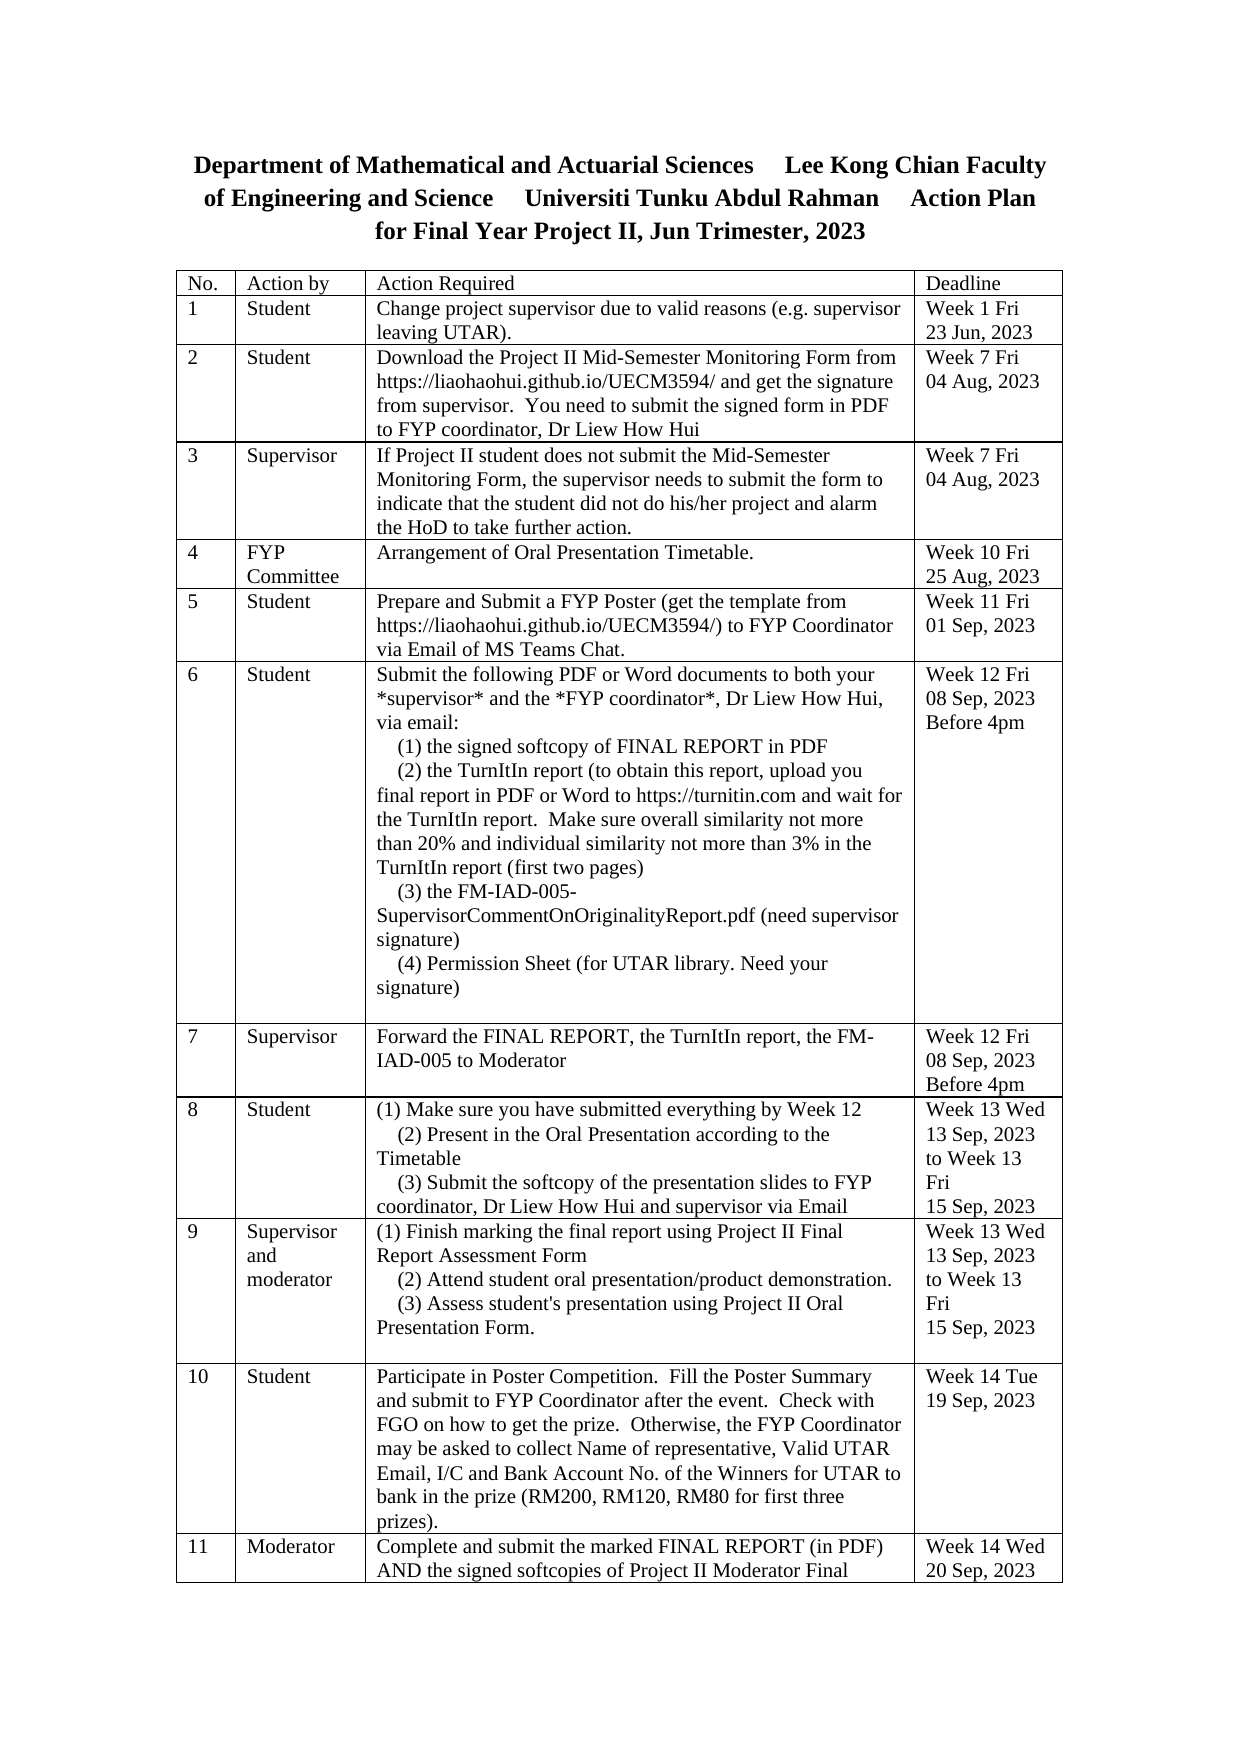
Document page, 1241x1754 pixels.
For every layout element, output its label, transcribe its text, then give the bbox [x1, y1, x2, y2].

table_cell Arrangement of Oral Presentation Timetable. [366, 540, 914, 588]
table_cell Week 14 Tue 19 Sep, 2023 [915, 1364, 1062, 1533]
table_header Action by [236, 271, 365, 295]
table_cell Student [236, 345, 365, 441]
table_cell (1) Make sure you have submitted everything by Week 12 (2) Present in the Oral Presentation according to the Timetable (3) Submit the softcopy of the presentation slides to FYP coordinator, Dr Liew How Hui and supervisor via Email [366, 1098, 914, 1218]
table_cell Change project supervisor due to valid reasons (e.g. supervisor leaving UTAR). [366, 296, 914, 344]
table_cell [366, 1534, 914, 1582]
table_cell Student [236, 589, 365, 661]
table_cell 4 [177, 540, 235, 588]
table_cell Week 7 Fri 04 Aug, 2023 [915, 443, 1062, 539]
table_cell FYP Committee [236, 540, 365, 588]
table_cell 9 [177, 1219, 235, 1363]
table_cell Week 7 Fri 04 Aug, 2023 [915, 345, 1062, 441]
table_cell Student [236, 296, 365, 344]
table_cell 7 [177, 1024, 235, 1096]
table_cell 10 [177, 1364, 235, 1533]
table_cell 5 [177, 589, 235, 661]
table_cell Supervisor and moderator [236, 1219, 365, 1363]
table_cell Week 13 Wed 13 Sep, 2023 to Week 13 Fri 15 Sep, 2023 [915, 1219, 1062, 1363]
table_cell Student [236, 1098, 365, 1218]
table_cell Week 11 Fri 01 Sep, 2023 [915, 589, 1062, 661]
table_header Action Required [366, 271, 914, 295]
table_cell 11 [177, 1534, 235, 1582]
table_cell Week 12 Fri 08 Sep, 2023 Before 4pm [915, 1024, 1062, 1096]
table_cell Prepare and Submit a FYP Poster (get the template from https://liaohaohui.github.io/UECM3594/) to FYP Coordinator via Email of MS Teams Chat. [366, 589, 914, 661]
table_header Deadline [915, 271, 1062, 295]
table_cell 6 [177, 662, 235, 1023]
table_cell 8 [177, 1098, 235, 1218]
table_cell If Project II student does not submit the Mid-Semester Monitoring Form, the supervisor needs to submit the form to indicate that the student did not do his/her project and alarm the HoD to take further action. [366, 443, 914, 539]
table_cell Submit the following PDF or Word documents to both your *supervisor* and the *FYP coordinator*, Dr Liew How Hui, via email: (1) the signed softcopy of FINAL REPORT in PDF (2) the TurnItIn report (to obtain this report, upload you final report in PDF or Word to https://turnitin.com and wait for the TurnItIn report. Make sure overall similarity not more than 20% and individual similarity not more than 3% in the TurnItIn report (first two pages) (3) the FM-IAD-005-SupervisorCommentOnOriginalityReport.pdf (need supervisor signature) (4) Permission Sheet (for UTAR library. Need your signature) [366, 662, 914, 1023]
table_cell 3 [177, 443, 235, 539]
table_cell 1 [177, 296, 235, 344]
table_cell Student [236, 1364, 365, 1533]
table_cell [915, 1534, 1062, 1582]
text Department of Mathematical and Actuarial Sciences Lee Kong Chian Faculty of Engineering and Science Universiti Tunku Abdul Rahman Action Plan for Final Year Project II, Jun Trimester, 2023 [187, 150, 1053, 245]
table_cell Week 12 Fri 08 Sep, 2023 Before 4pm [915, 662, 1062, 1023]
table_cell Moderator [236, 1534, 365, 1582]
table_cell Download the Project II Mid-Semester Monitoring Form from https://liaohaohui.github.io/UECM3594/ and get the signature from supervisor. You need to submit the signed form in PDF to FYP coordinator, Dr Liew How Hui [366, 345, 914, 441]
table_cell Supervisor [236, 443, 365, 539]
table_cell Participate in Poster Competition. Fill the Poster Summary and submit to FYP Coordinator after the event. Check with FGO on how to get the prize. Otherwise, the FYP Coordinator may be asked to collect Name of representative, Valid UTAR Email, I/C and Bank Account No. of the Winners for UTAR to bank in the prize (RM200, RM120, RM80 for first three prizes). [366, 1364, 914, 1533]
table_cell Week 10 Fri 25 Aug, 2023 [915, 540, 1062, 588]
table_cell Forward the FINAL REPORT, the TurnItIn report, the FM-IAD-005 to Moderator [366, 1024, 914, 1096]
table_cell 2 [177, 345, 235, 441]
table_cell Supervisor [236, 1024, 365, 1096]
table_cell (1) Finish marking the final report using Project II Final Report Assessment Form (2) Attend student oral presentation/product demonstration. (3) Assess student's presentation using Project II Oral Presentation Form. [366, 1219, 914, 1363]
table_cell Student [236, 662, 365, 1023]
table_header No. [177, 271, 235, 295]
table_cell Week 13 Wed 13 Sep, 2023 to Week 13 Fri 15 Sep, 2023 [915, 1098, 1062, 1218]
table_cell Week 1 Fri 23 Jun, 2023 [915, 296, 1062, 344]
